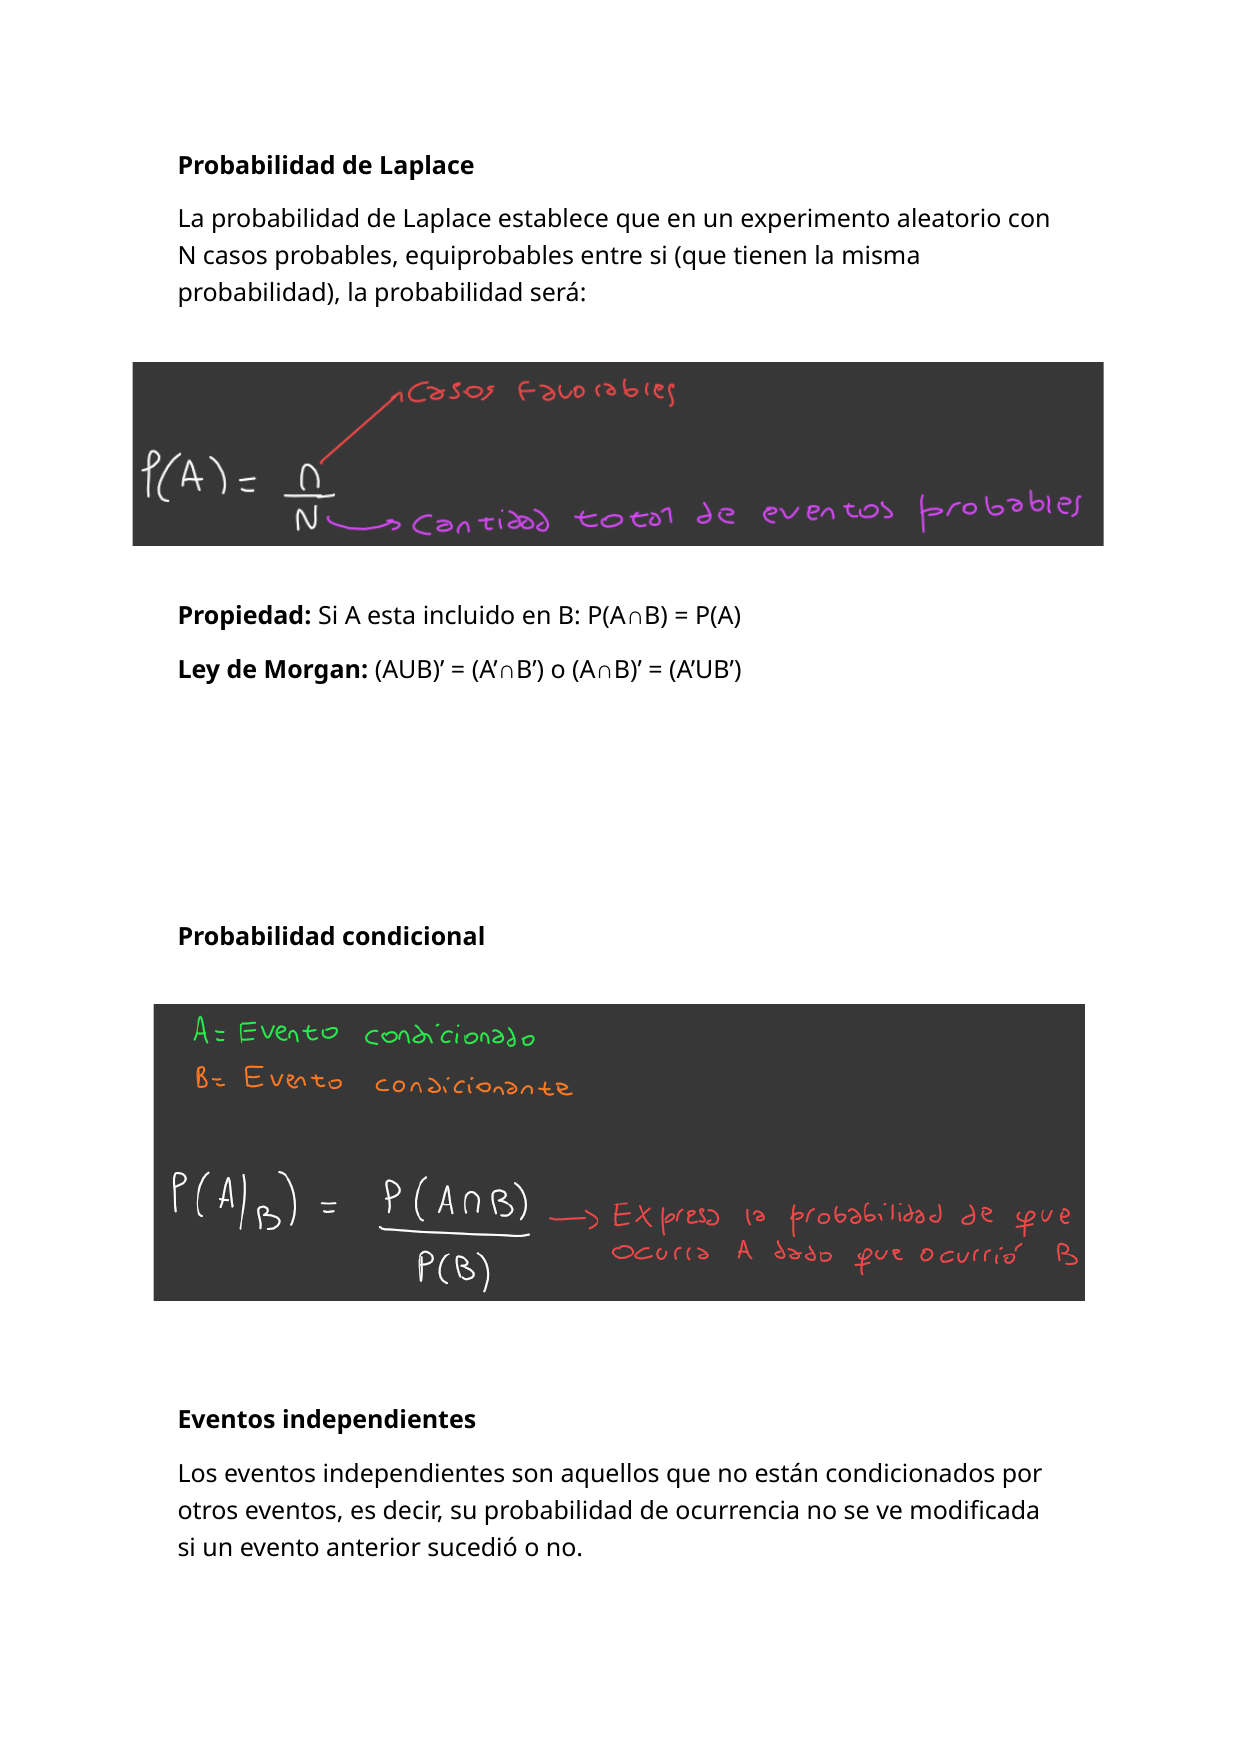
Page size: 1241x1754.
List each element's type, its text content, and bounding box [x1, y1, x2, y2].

text Los eventos independientes son aquellos que no están condicionados por otros eventos, es decir, su probabilidad de ocurrencia no se ve modificada si un evento anterior sucedió o no. [177, 1456, 1063, 1563]
picture [153, 1004, 1084, 1301]
text Probabilidad condicional [177, 918, 1063, 953]
text Probabilidad de Laplace [177, 148, 1063, 182]
text La probabilidad de Laplace establece que en un experimento aleatorio con N casos probables, equiprobables entre si (que tienen la misma probabilidad), la probabilidad será: [177, 201, 1063, 309]
picture [132, 362, 1104, 546]
text Ley de Morgan: (AUB)’ = (A’∩B’) o (A∩B)’ = (A’UB’) [177, 651, 1063, 685]
text Eventos independientes [177, 1402, 1063, 1436]
text Propiedad: Si A esta incluido en B: P(A∩B) = P(A) [177, 546, 1063, 632]
